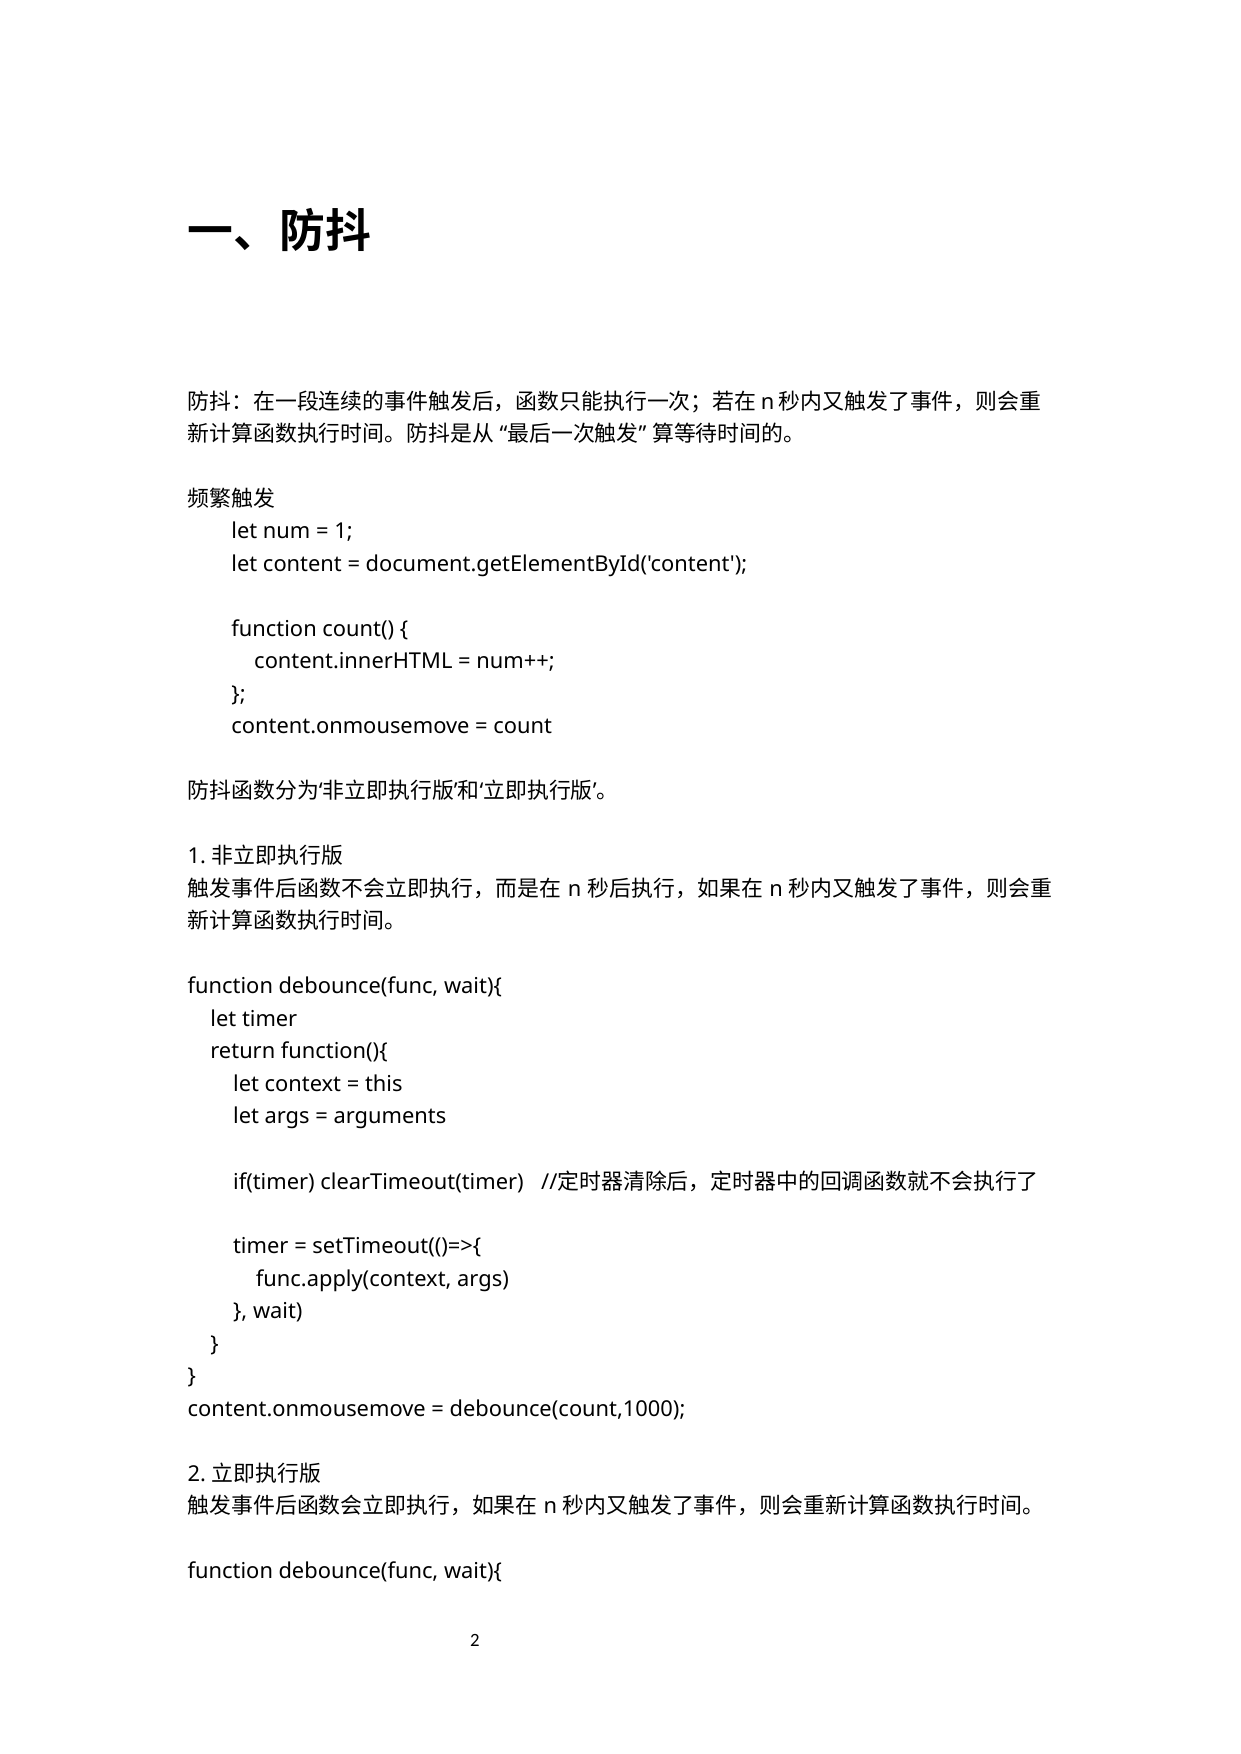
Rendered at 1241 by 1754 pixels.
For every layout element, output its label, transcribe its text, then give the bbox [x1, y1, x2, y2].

text 防抖：在一段连续的事件触发后，函数只能执行一次；若在n秒内又触发了事件，则会重新计算函数执行时间。防抖是从 “最后一次触发” 算等待时间的。 [187, 384, 1053, 449]
text } [187, 1359, 1053, 1392]
text function debounce(func, wait){ [187, 1554, 1053, 1587]
text content.onmousemove = debounce(count,1000); [187, 1392, 1053, 1424]
text }; [187, 677, 1053, 709]
text }, wait) [187, 1294, 1053, 1327]
text let num = 1; [187, 514, 1053, 547]
text content.innerHTML = num++; [187, 644, 1053, 677]
text 触发事件后函数会立即执行，如果在 n 秒内又触发了事件，则会重新计算函数执行时间。 [187, 1489, 1053, 1522]
text function count() { [187, 612, 1053, 644]
text 1. 非立即执行版 [187, 839, 1053, 872]
text content.onmousemove = count [187, 709, 1053, 742]
text 频繁触发 [187, 482, 1053, 514]
text if(timer) clearTimeout(timer) //定时器清除后，定时器中的回调函数就不会执行了 [187, 1164, 1053, 1197]
text 防抖函数分为‘非立即执行版’和‘立即执行版’。 [187, 774, 1053, 807]
text func.apply(context, args) [187, 1262, 1053, 1294]
text let timer [187, 1002, 1053, 1034]
text } [187, 1327, 1053, 1359]
text let args = arguments [187, 1099, 1053, 1132]
subtitle 一、防抖 [187, 197, 1053, 262]
text 触发事件后函数不会立即执行，而是在 n 秒后执行，如果在 n 秒内又触发了事件，则会重新计算函数执行时间。 [187, 872, 1053, 937]
text 2. 立即执行版 [187, 1457, 1053, 1489]
text let content = document.getElementById('content'); [187, 547, 1053, 579]
text let context = this [187, 1067, 1053, 1099]
text function debounce(func, wait){ [187, 969, 1053, 1002]
text timer = setTimeout(()=>{ [187, 1229, 1053, 1262]
text return function(){ [187, 1034, 1053, 1067]
